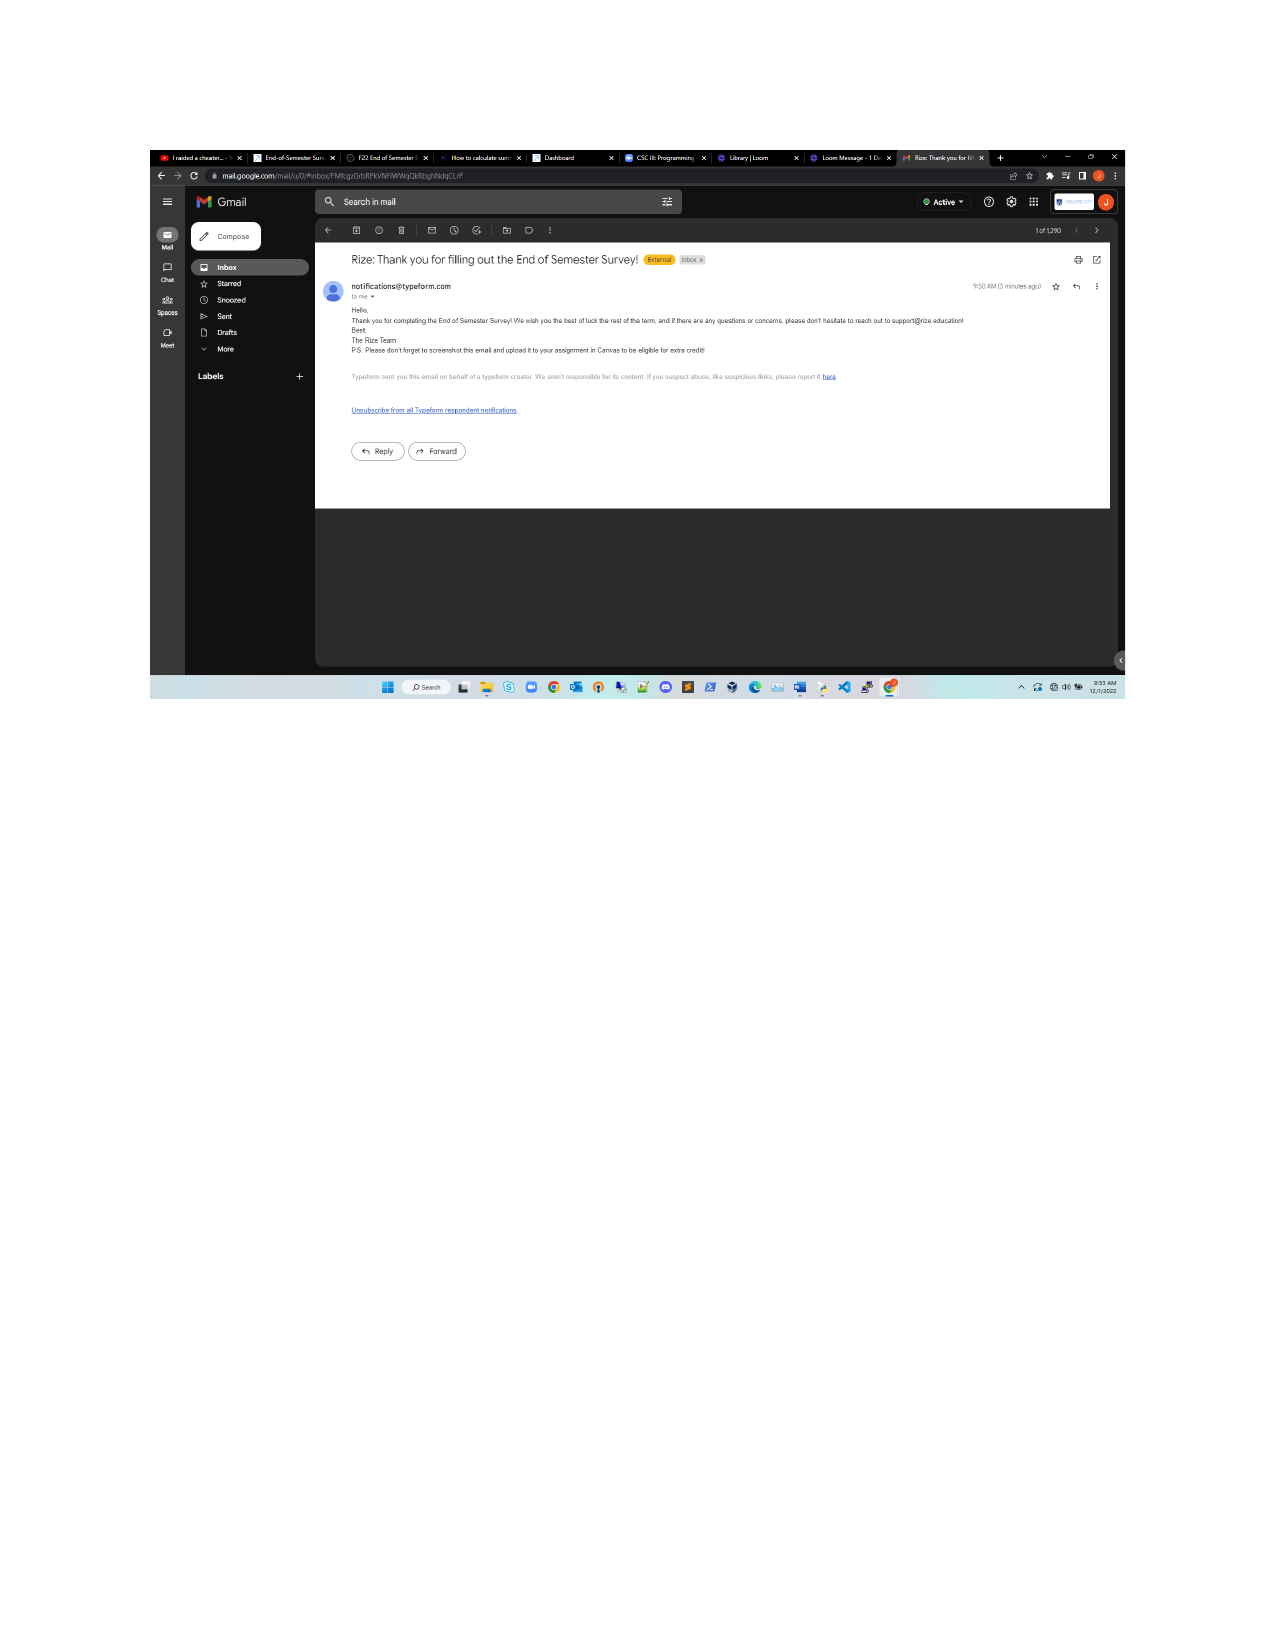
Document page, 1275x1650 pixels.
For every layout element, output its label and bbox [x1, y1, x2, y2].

picture [150, 150, 1125, 699]
